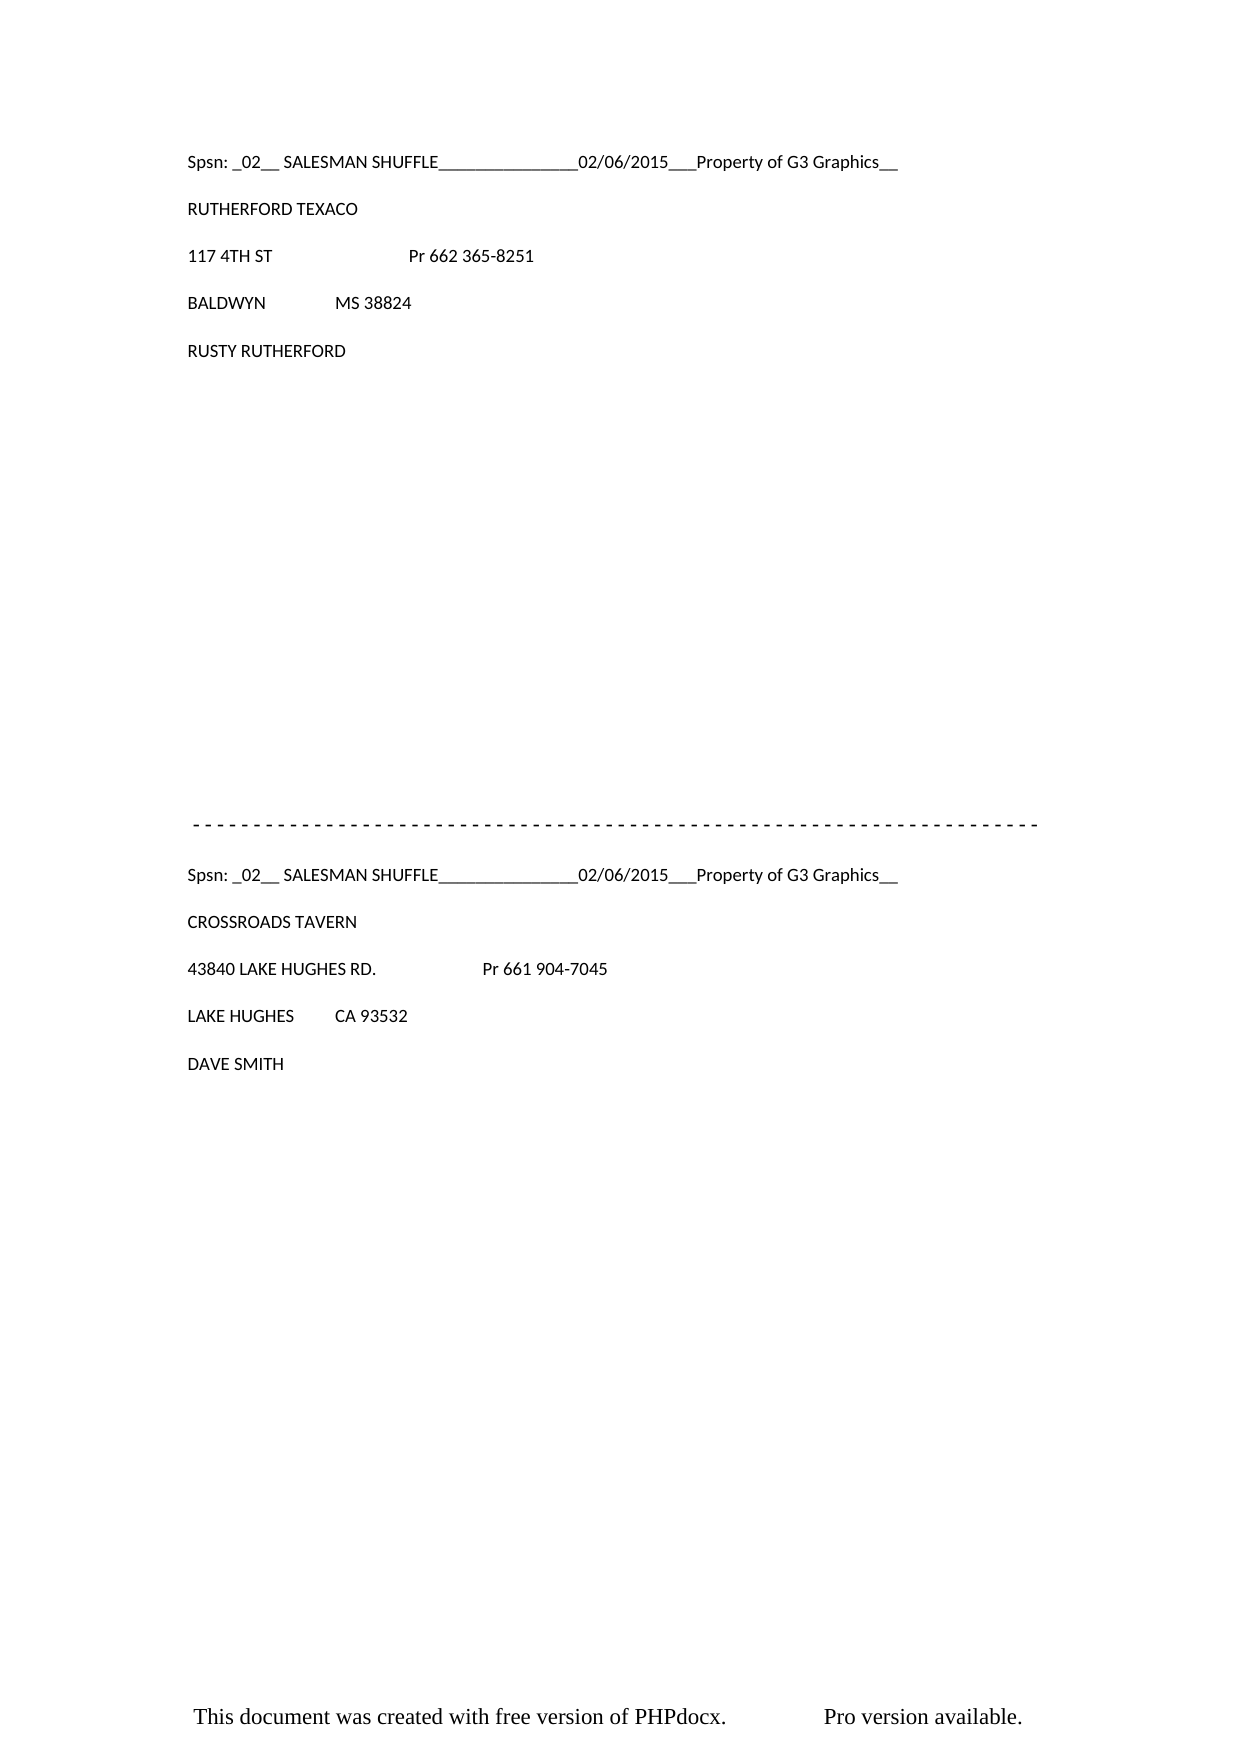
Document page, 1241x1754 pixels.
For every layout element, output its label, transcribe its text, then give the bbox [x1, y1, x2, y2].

text - - - - - - - - - - - - - - - - - - - - - - - - - - - - - - - - - - - - - - - - - - - - - - - - - - - - - - - - - - - - - - - - - - - - - - [187, 810, 1053, 838]
text RUTHERFORD TEXACO [187, 197, 1053, 220]
text 43840 LAKE HUGHES RD. Pr 661 904-7045 [187, 957, 1053, 980]
text RUSTY RUTHERFORD [187, 339, 1053, 362]
text CROSSROADS TAVERN [187, 910, 1053, 933]
text 117 4TH ST Pr 662 365-8251 [187, 244, 1053, 267]
text Spsn: _02__ SALESMAN SHUFFLE_______________02/06/2015___Property of G3 Graphics__ [187, 863, 1053, 886]
text LAKE HUGHES CA 93532 [187, 1005, 1053, 1028]
text BALDWYN MS 38824 [187, 292, 1053, 314]
text DAVE SMITH [187, 1052, 1053, 1075]
text Spsn: _02__ SALESMAN SHUFFLE_______________02/06/2015___Property of G3 Graphics__ [187, 150, 1053, 173]
